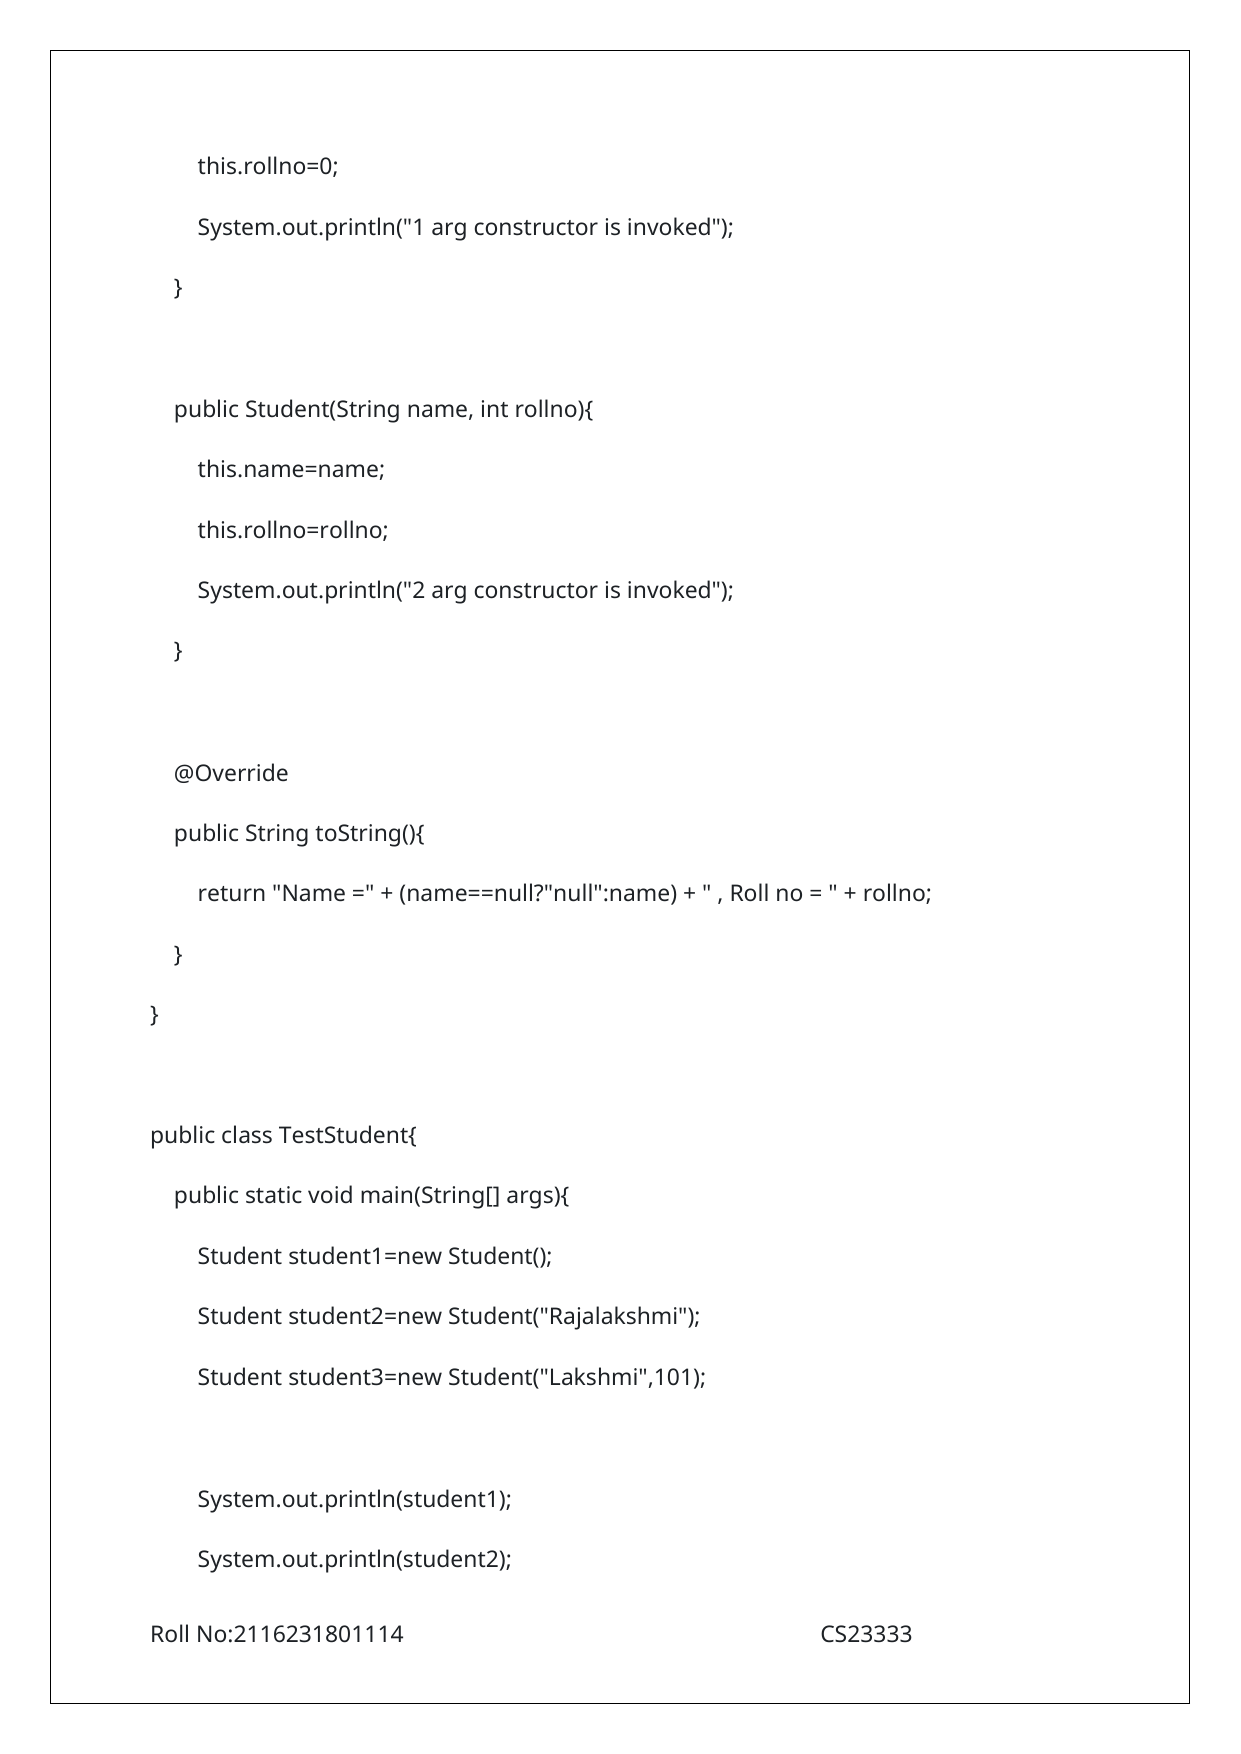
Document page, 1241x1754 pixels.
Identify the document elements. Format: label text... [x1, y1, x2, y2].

subtitle Student student3=new Student("Lakshmi",101); [150, 1361, 1090, 1392]
subtitle public class TestStudent{ [150, 1119, 1090, 1150]
subtitle System.out.println("2 arg constructor is invoked"); [150, 574, 1090, 605]
subtitle public Student(String name, int rollno){ [150, 393, 1090, 424]
subtitle } [150, 271, 1090, 302]
subtitle this.name=name; [150, 453, 1090, 484]
subtitle } [150, 938, 1090, 969]
subtitle Student student2=new Student("Rajalakshmi"); [150, 1300, 1090, 1331]
subtitle @Override [150, 756, 1090, 788]
subtitle this.rollno=0; [150, 150, 1090, 181]
subtitle public static void main(String[] args){ [150, 1179, 1090, 1211]
subtitle this.rollno=rollno; [150, 514, 1090, 545]
subtitle } [150, 634, 1090, 666]
subtitle public String toString(){ [150, 817, 1090, 848]
subtitle System.out.println(student2); [150, 1543, 1090, 1574]
subtitle return "Name =" + (name==null?"null":name) + " , Roll no = " + rollno; [150, 877, 1090, 908]
subtitle } [150, 998, 1090, 1029]
subtitle System.out.println("1 arg constructor is invoked"); [150, 210, 1090, 242]
subtitle System.out.println(student1); [150, 1483, 1090, 1514]
subtitle Student student1=new Student(); [150, 1240, 1090, 1271]
